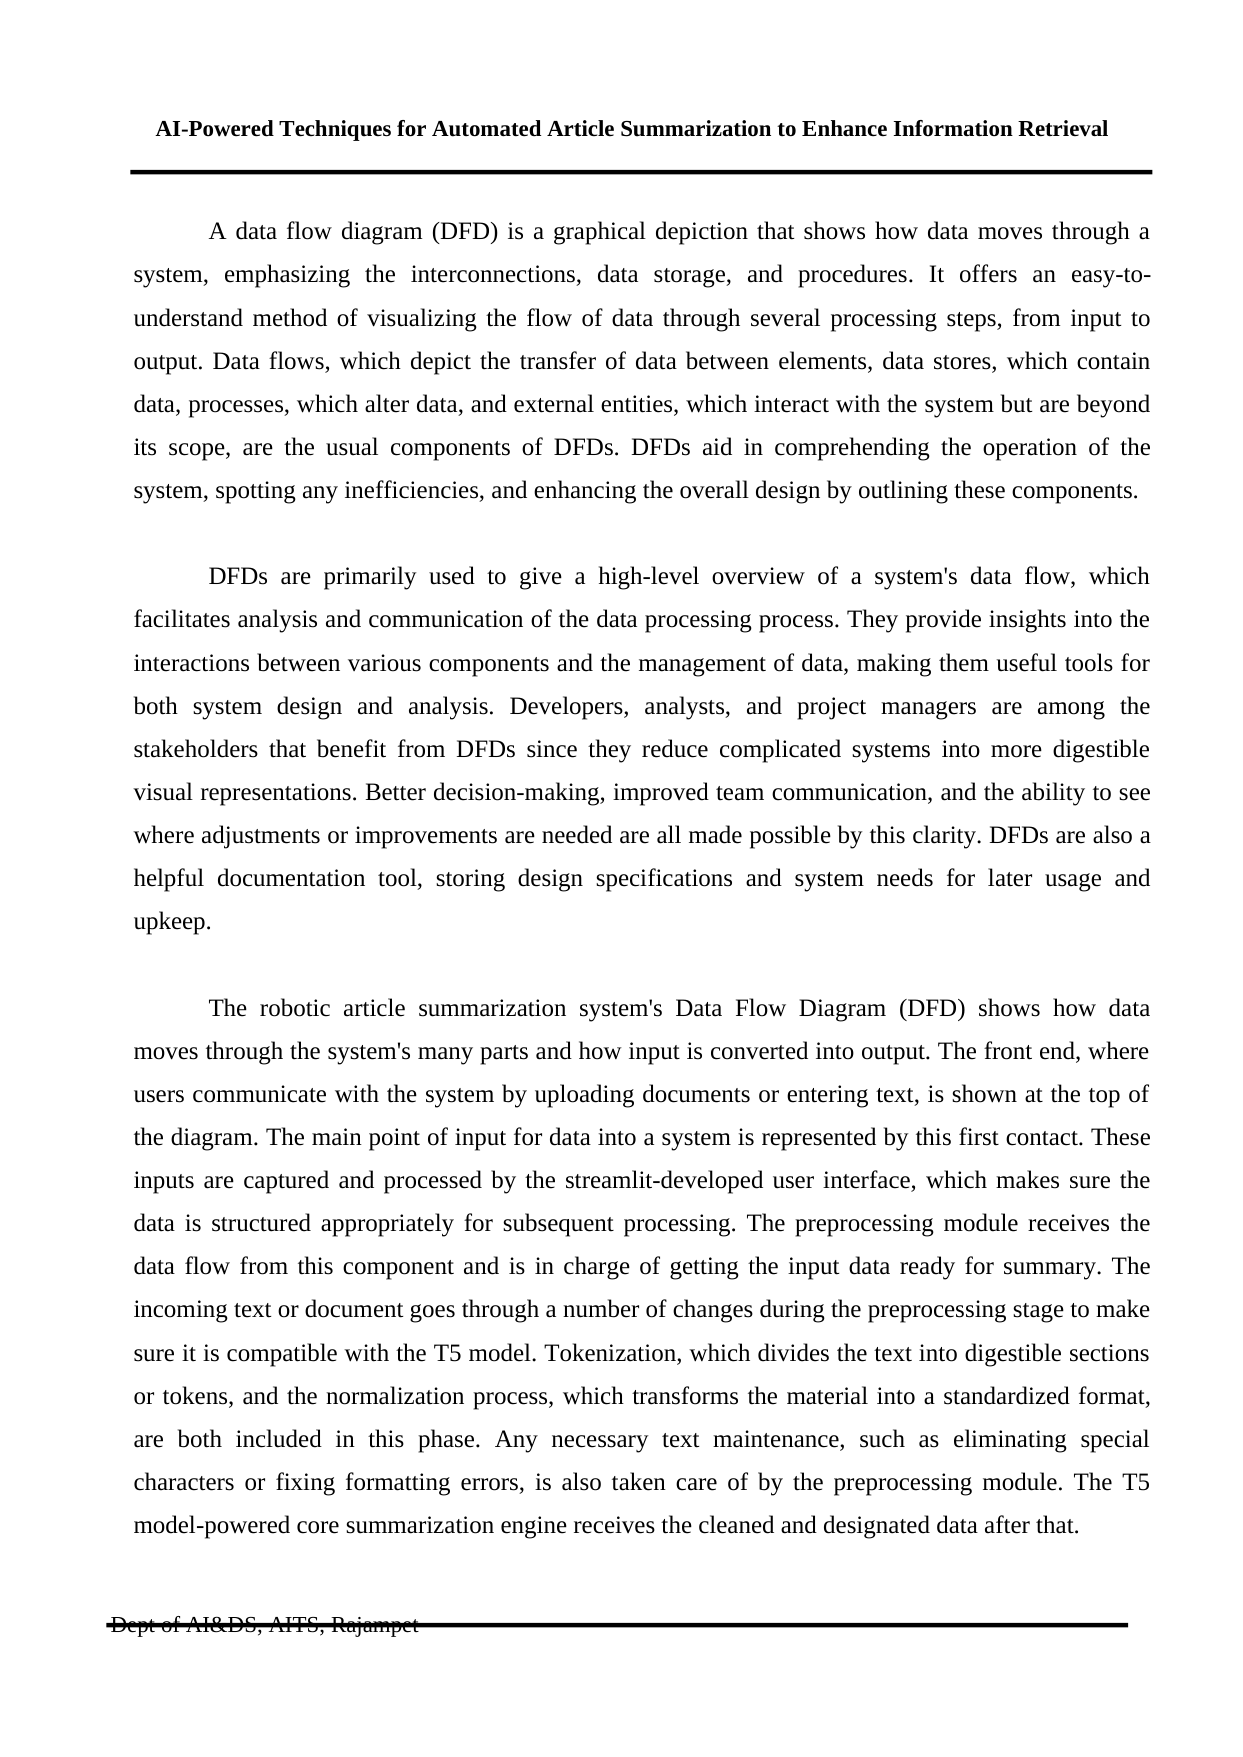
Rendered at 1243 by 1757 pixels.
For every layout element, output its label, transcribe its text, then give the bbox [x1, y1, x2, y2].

text A data flow diagram (DFD) is a graphical depiction that shows how data moves through a system, emphasizing the interconnections, data storage, and procedures. It offers an easy-to-understand method of visualizing the flow of data through several processing steps, from input to output. Data flows, which depict the transfer of data between elements, data stores, which contain data, processes, which alter data, and external entities, which interact with the system but are beyond its scope, are the usual components of DFDs. DFDs aid in comprehending the operation of the system, spotting any inefficiencies, and enhancing the overall design by outlining these components. [133, 216, 1152, 504]
text The robotic article summarization system's Data Flow Diagram (DFD) shows how data moves through the system's many parts and how input is converted into output. The front end, where users communicate with the system by uploading documents or entering text, is shown at the top of the diagram. The main point of input for data into a system is represented by this first contact. These inputs are captured and processed by the streamlit-developed user interface, which makes sure the data is structured appropriately for subsequent processing. The preprocessing module receives the data flow from this component and is in charge of getting the input data ready for summary. The incoming text or document goes through a number of changes during the preprocessing stage to make sure it is compatible with the T5 model. Tokenization, which divides the text into digestible sections or tokens, and the normalization process, which transforms the material into a standardized format, are both included in this phase. Any necessary text maintenance, such as eliminating special characters or fixing formatting errors, is also taken care of by the preprocessing module. The T5 model-powered core summarization engine receives the cleaned and designated data after that. [133, 993, 1151, 1539]
text DFDs are primarily used to give a high-level overview of a system's data flow, which facilitates analysis and communication of the data processing process. They provide insights into the interactions between various components and the management of data, making them useful tools for both system design and analysis. Developers, analysts, and project managers are among the stakeholders that benefit from DFDs since they reduce complicated systems into more digestible visual representations. Better decision-making, improved team communication, and the ability to see where adjustments or improvements are needed are all made possible by this clarity. DFDs are also a helpful documentation tool, storing design specifications and system needs for later usage and upkeep. [133, 561, 1151, 935]
